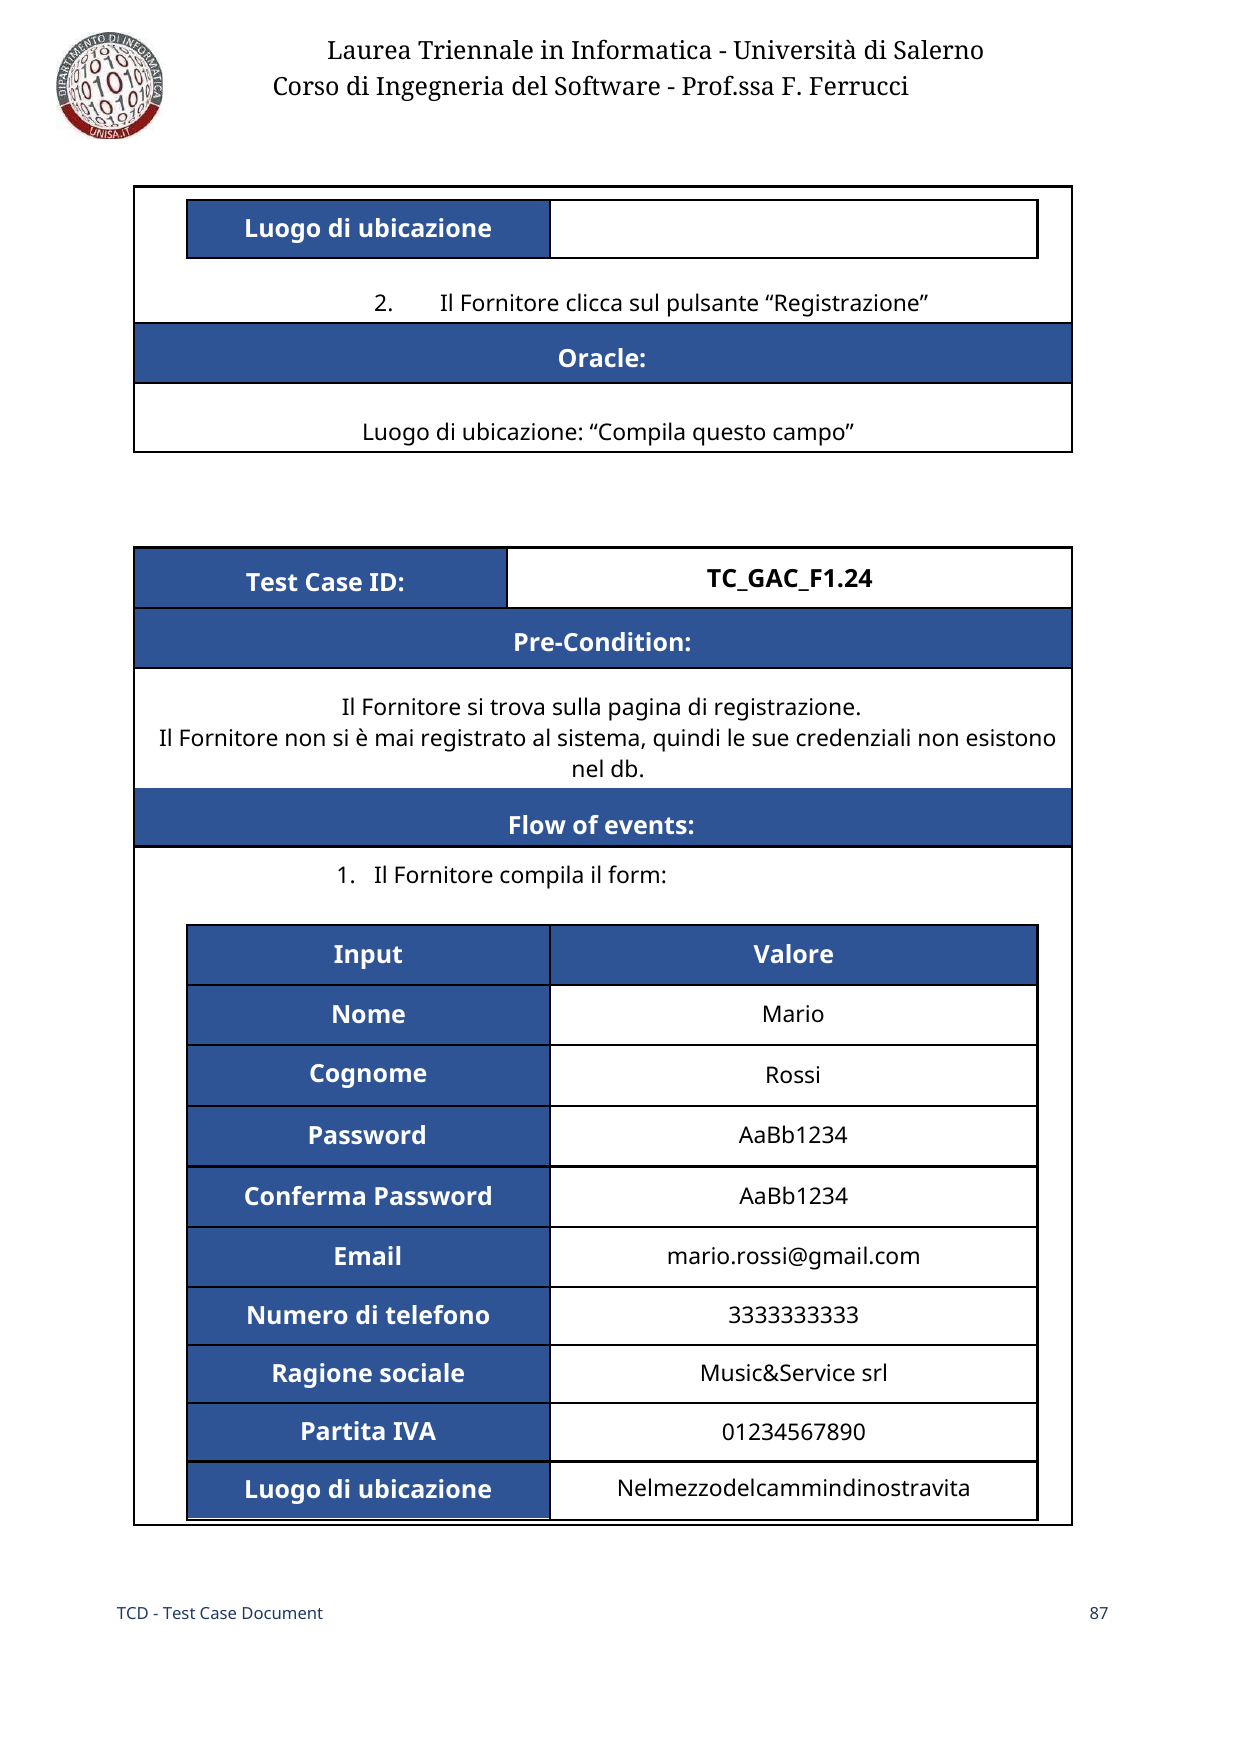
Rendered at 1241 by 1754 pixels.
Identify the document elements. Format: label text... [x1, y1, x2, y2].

table_cell Il Fornitore si trova sulla pagina di registrazione. Il Fornitore non si è mai registrato al sistema, quindi le sue credenziali non esistono nel db. [135, 669, 1071, 788]
table_cell Flow of events: [135, 795, 1071, 845]
table_cell Luogo di ubicazione: “Compila questo campo” [135, 384, 1071, 451]
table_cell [135, 188, 1071, 322]
table_cell Oracle: [135, 324, 1071, 382]
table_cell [135, 848, 1071, 1524]
table_header TC_GAC_F1.24 [508, 549, 1071, 607]
table_cell Pre-Condition: [135, 609, 1071, 667]
table_header Test Case ID: [135, 549, 506, 607]
picture [56, 32, 163, 139]
